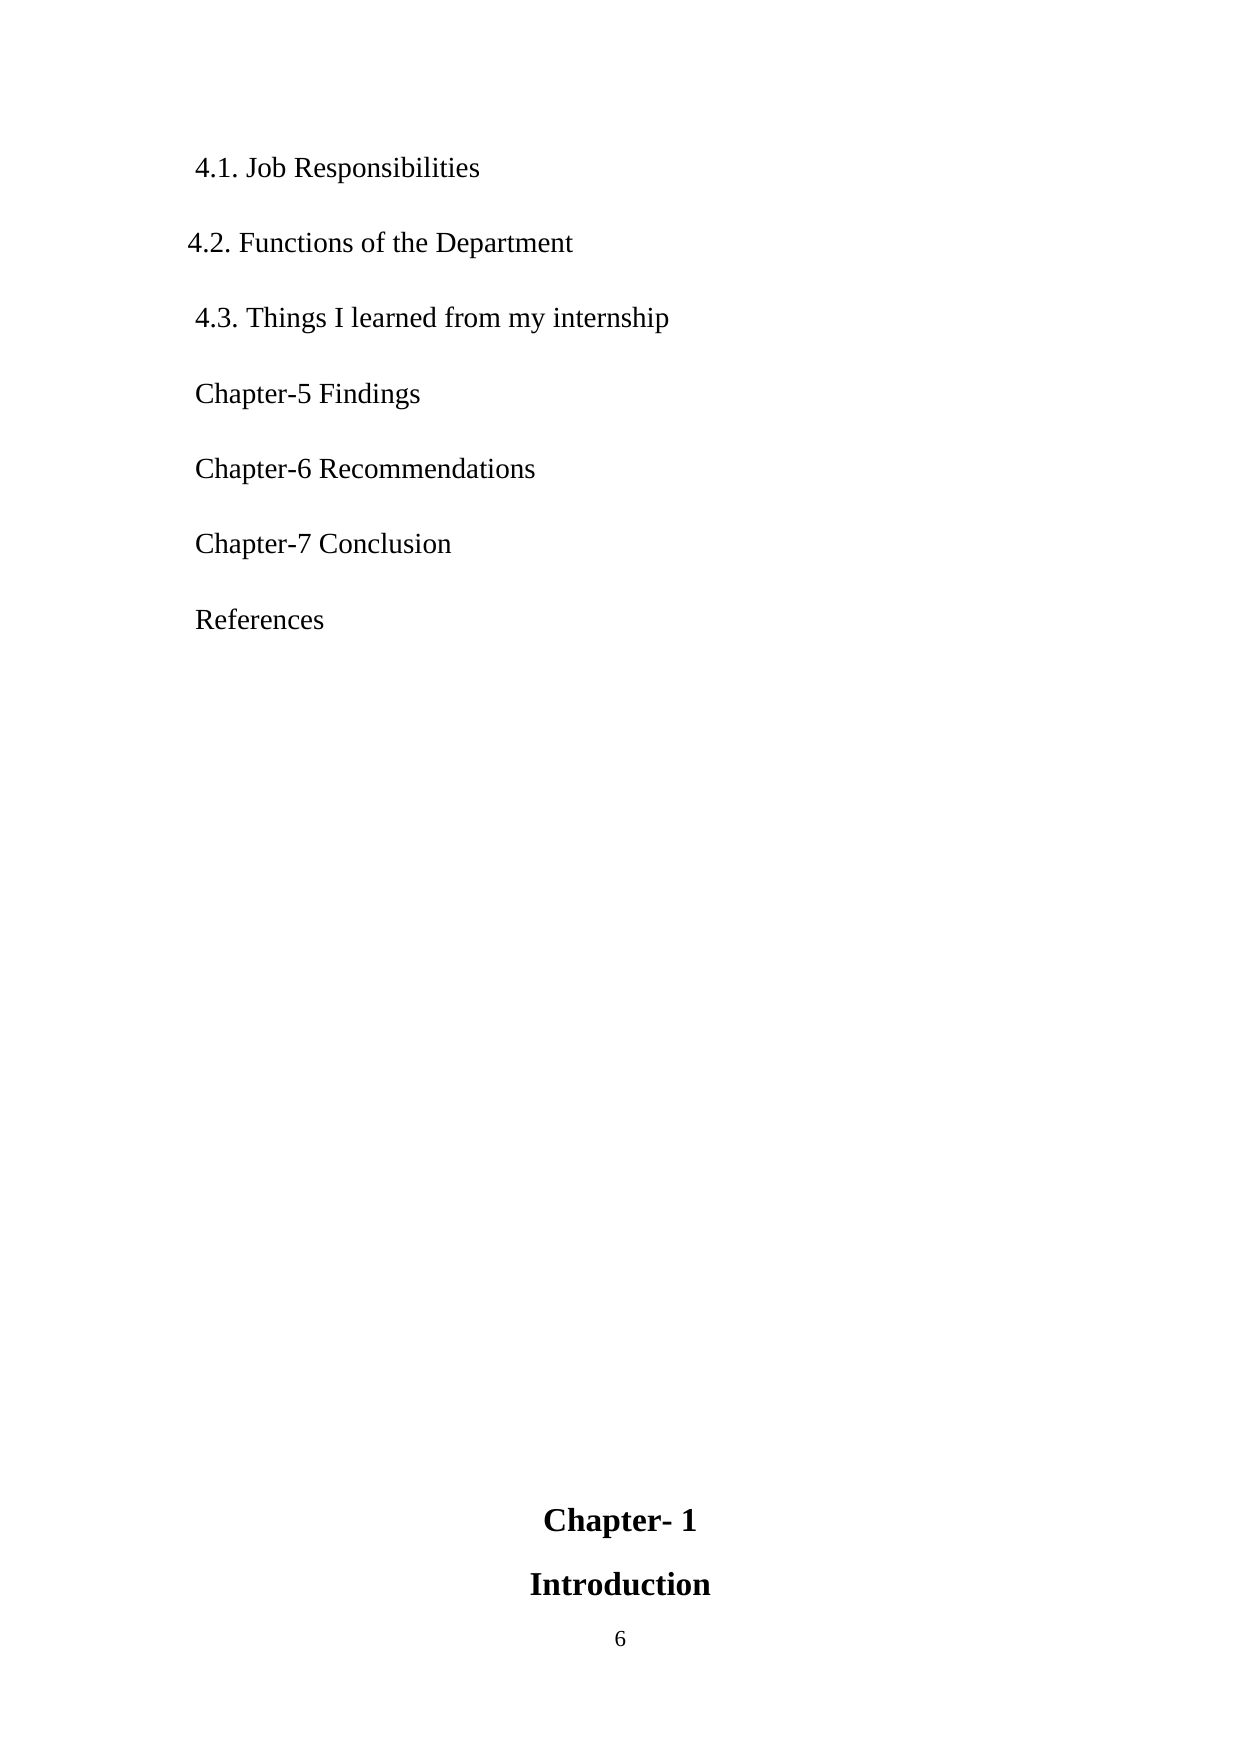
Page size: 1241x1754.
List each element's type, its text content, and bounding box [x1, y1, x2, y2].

subtitle 4.2. Functions of the Department [187, 225, 1053, 259]
subtitle 4.1. Job Responsibilities [187, 150, 1053, 183]
subtitle Introduction [187, 1564, 1053, 1602]
subtitle References [187, 602, 1053, 635]
subtitle Chapter-6 Recommendations [187, 451, 1053, 485]
subtitle Chapter-7 Conclusion [187, 527, 1053, 560]
subtitle Chapter- 1 [187, 1501, 1053, 1539]
subtitle Chapter-5 Findings [187, 376, 1053, 409]
subtitle 4.3. Things I learned from my internship [187, 301, 1053, 334]
